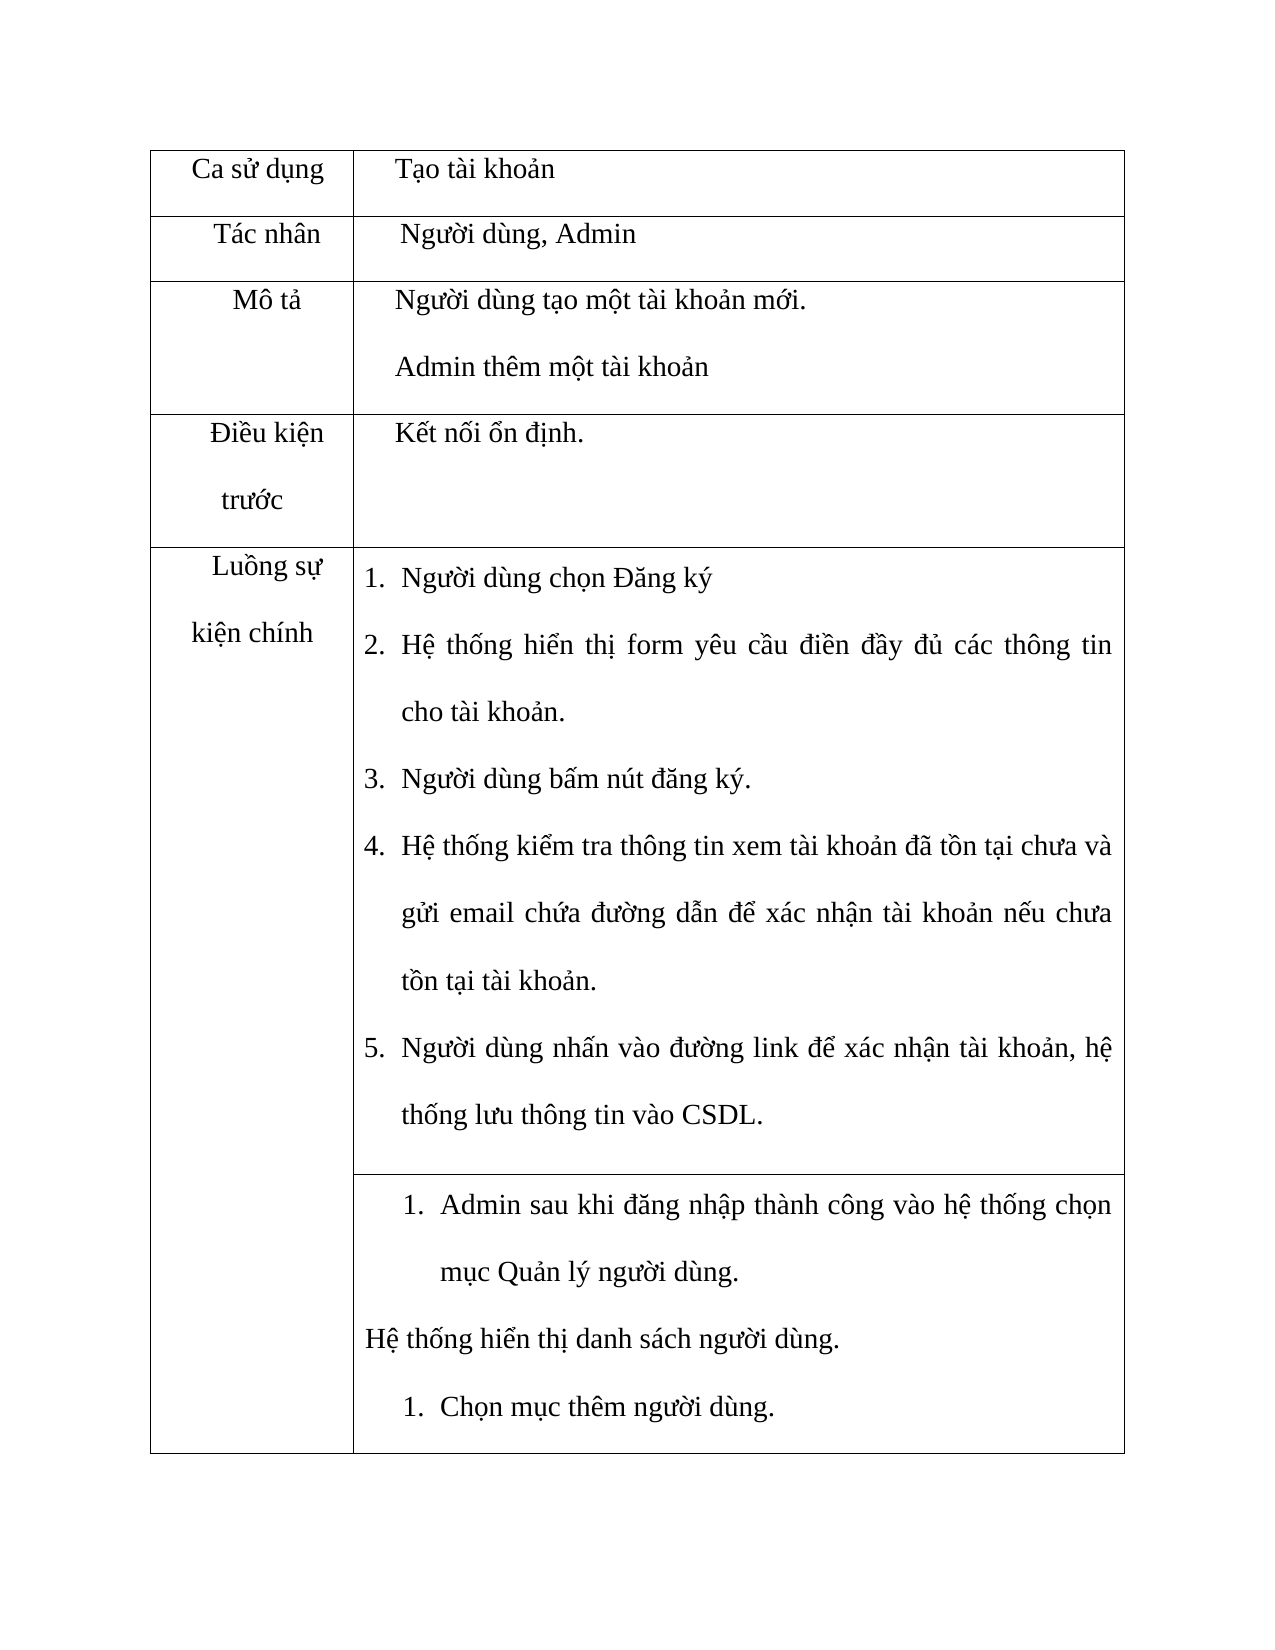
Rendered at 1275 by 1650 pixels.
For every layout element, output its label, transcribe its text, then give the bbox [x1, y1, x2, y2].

table_header Tạo tài khoản [354, 151, 1124, 216]
table_cell Điều kiện trước [151, 415, 353, 547]
table_cell Người dùng, Admin [354, 217, 1124, 281]
table_cell Người dùng tạo một tài khoản mới. Admin thêm một tài khoản [354, 282, 1124, 414]
table_header Ca sử dụng [151, 151, 353, 216]
table_cell Người dùng chọn Đăng ký Hệ thống hiển thị form yêu cầu điền đầy đủ các thông tin cho tài khoản. Người dùng bấm nút đăng ký. Hệ thống kiểm tra thông tin xem tài khoản đã tồn tại chưa và gửi email chứa đường dẫn để xác nhận tài khoản nếu chưa tồn tại tài khoản. Người dùng nhấn vào đường link để xác nhận tài khoản, hệ thống lưu thông tin vào CSDL. [354, 548, 1124, 1174]
table_cell Tác nhân [151, 217, 353, 281]
table_cell Luồng sự kiện chính [151, 548, 353, 1453]
table_cell Kết nối ổn định. [354, 415, 1124, 547]
table_cell Mô tả [151, 282, 353, 414]
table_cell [354, 1175, 1124, 1453]
